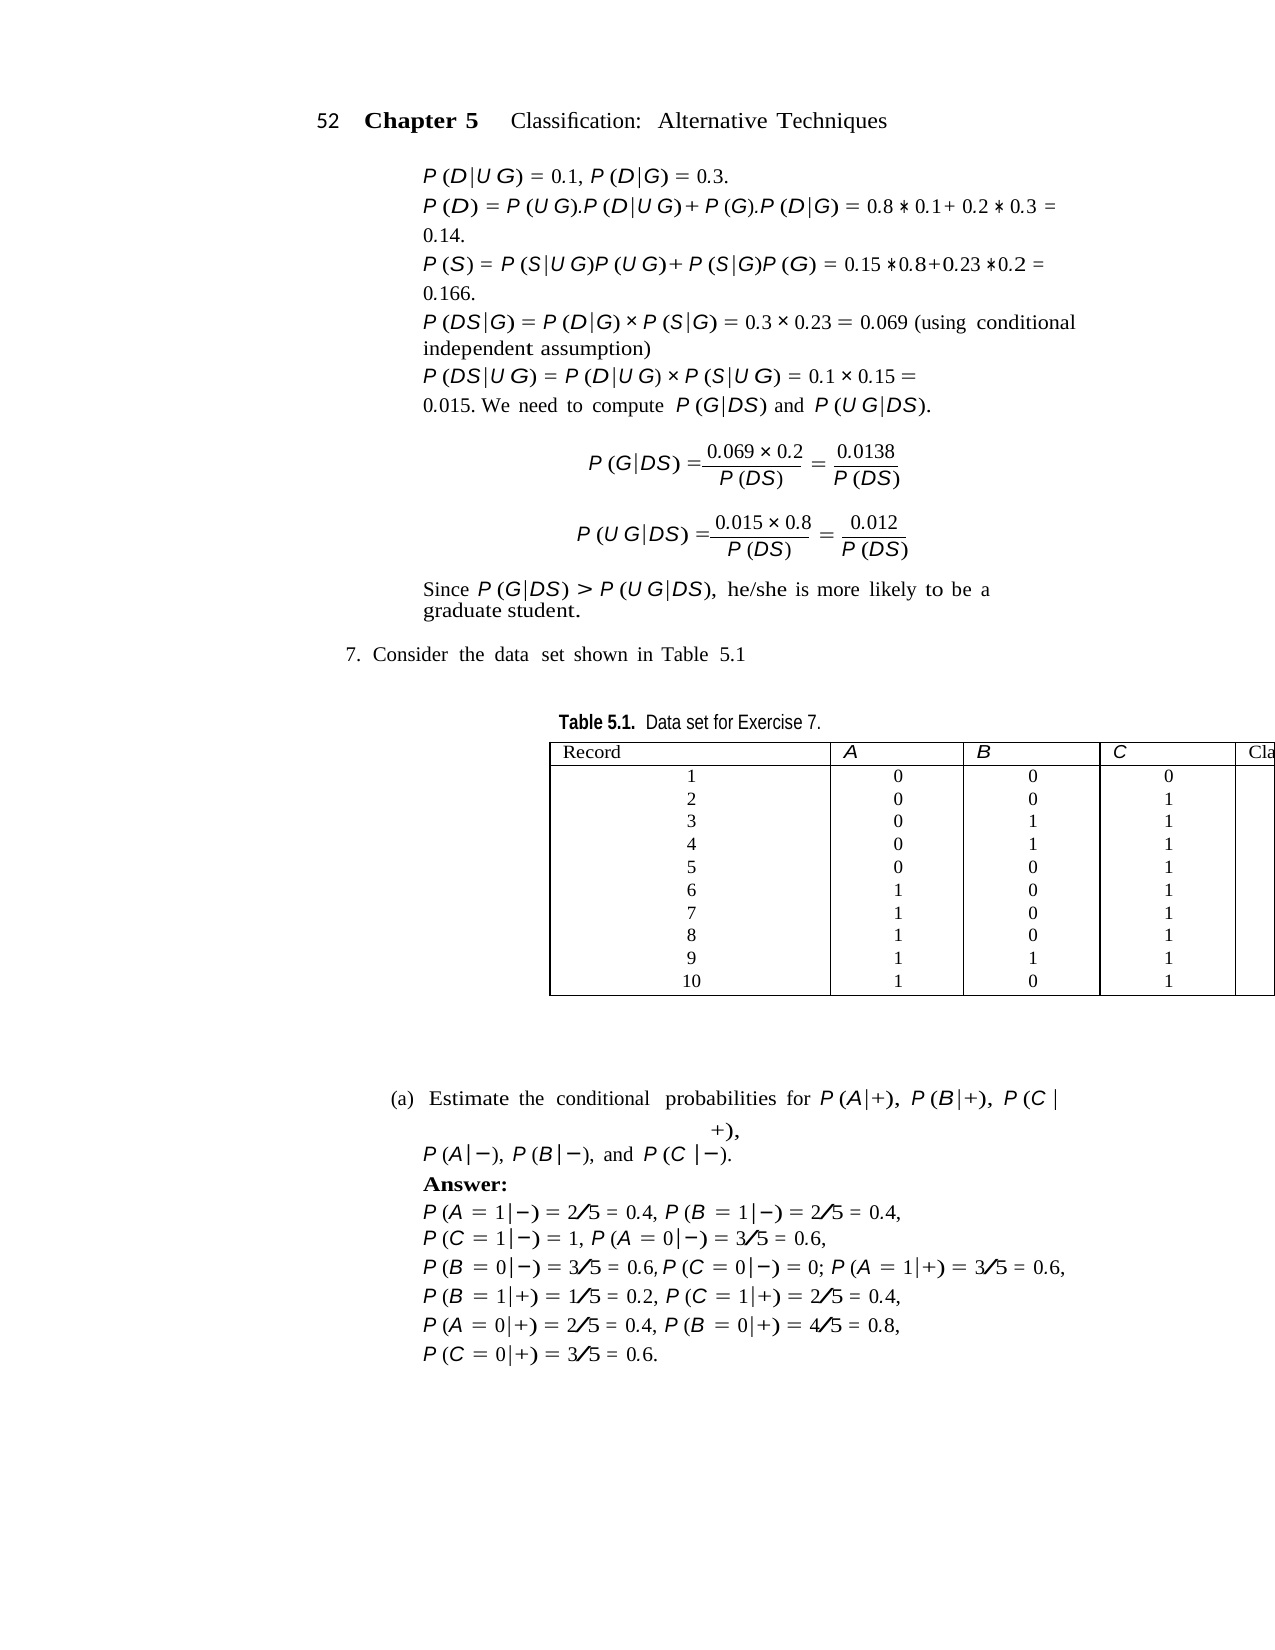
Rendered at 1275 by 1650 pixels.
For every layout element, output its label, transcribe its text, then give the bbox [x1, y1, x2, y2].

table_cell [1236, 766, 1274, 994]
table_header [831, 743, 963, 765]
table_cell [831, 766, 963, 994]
text P (B = 1|+) = 1/5 = 0.2, P (C = 1|+) = 2/5 = 0.4, [423, 1284, 1098, 1313]
text = [814, 526, 839, 544]
text P (A = 1|−) = 2/5 = 0.4, P (B = 1|−) = 2/5 = 0.4, [423, 1197, 1098, 1226]
text P (DS) P (DS) [716, 473, 904, 490]
text 0.069 × 0.2 [179, 435, 803, 455]
text P (S) = P (S|U G)P (U G)+ P (S|G)P (G) = 0.15 ∗0.8+0.23 ∗0.2 = 0.166. [423, 252, 1098, 310]
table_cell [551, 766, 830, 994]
text P (D|U G) = 0.1, P (D|G) = 0.3. [423, 162, 1098, 194]
text P (A = 0|+) = 2/5 = 0.4, P (B = 0|+) = 4/5 = 0.8, [423, 1313, 1098, 1342]
text P (DS) P (DS) [724, 544, 912, 561]
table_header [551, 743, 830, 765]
text Answer: [423, 1172, 1098, 1196]
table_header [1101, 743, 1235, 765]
text P (U G|DS) = [179, 526, 710, 552]
text (a) Estimate the conditional probabilities for P (A|+), P (B|+), P (C |+), [381, 1083, 1070, 1146]
text P (G|DS) = [179, 455, 702, 481]
text independent assumption) [423, 339, 1098, 359]
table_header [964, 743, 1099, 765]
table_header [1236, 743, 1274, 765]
text P (A|−), P (B|−), and P (C |−). [423, 1146, 1098, 1171]
text 0.0138 [837, 438, 1098, 455]
text P (DS|G) = P (D|G) × P (S|G) = 0.3 × 0.23 = 0.069 (using conditional [423, 310, 1098, 339]
text P (D) = P (U G).P (D|U G)+ P (G).P (D|G) = 0.8 ∗ 0.1+ 0.2 ∗ 0.3 = 0.14. [423, 194, 1098, 252]
text P (C = 1|−) = 1, P (A = 0|−) = 3/5 = 0.6, [423, 1226, 1098, 1255]
text P (DS|U G) = P (D|U G) × P (S|U G) = 0.1 × 0.15 = 0.015. We need to compute P (G|DS) and P (U G|DS). [423, 361, 956, 419]
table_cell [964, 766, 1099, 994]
text Table 5.1. Data set for Exercise 7. [559, 709, 1098, 733]
text P (C = 0|+) = 3/5 = 0.6. [423, 1342, 1098, 1371]
text = [806, 455, 831, 473]
text 0.012 [850, 509, 1098, 526]
text Since P (G|DS) > P (U G|DS), he/she is more likely to be a graduate student. [423, 576, 1069, 622]
text P (B = 0|−) = 3/5 = 0.6,P (C = 0|−) = 0; P (A = 1|+) = 3/5 = 0.6, [423, 1255, 1098, 1284]
text 7. Consider the data set shown in Table 5.1 [345, 642, 1098, 666]
text 0.015 × 0.8 [179, 506, 811, 526]
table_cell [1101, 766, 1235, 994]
